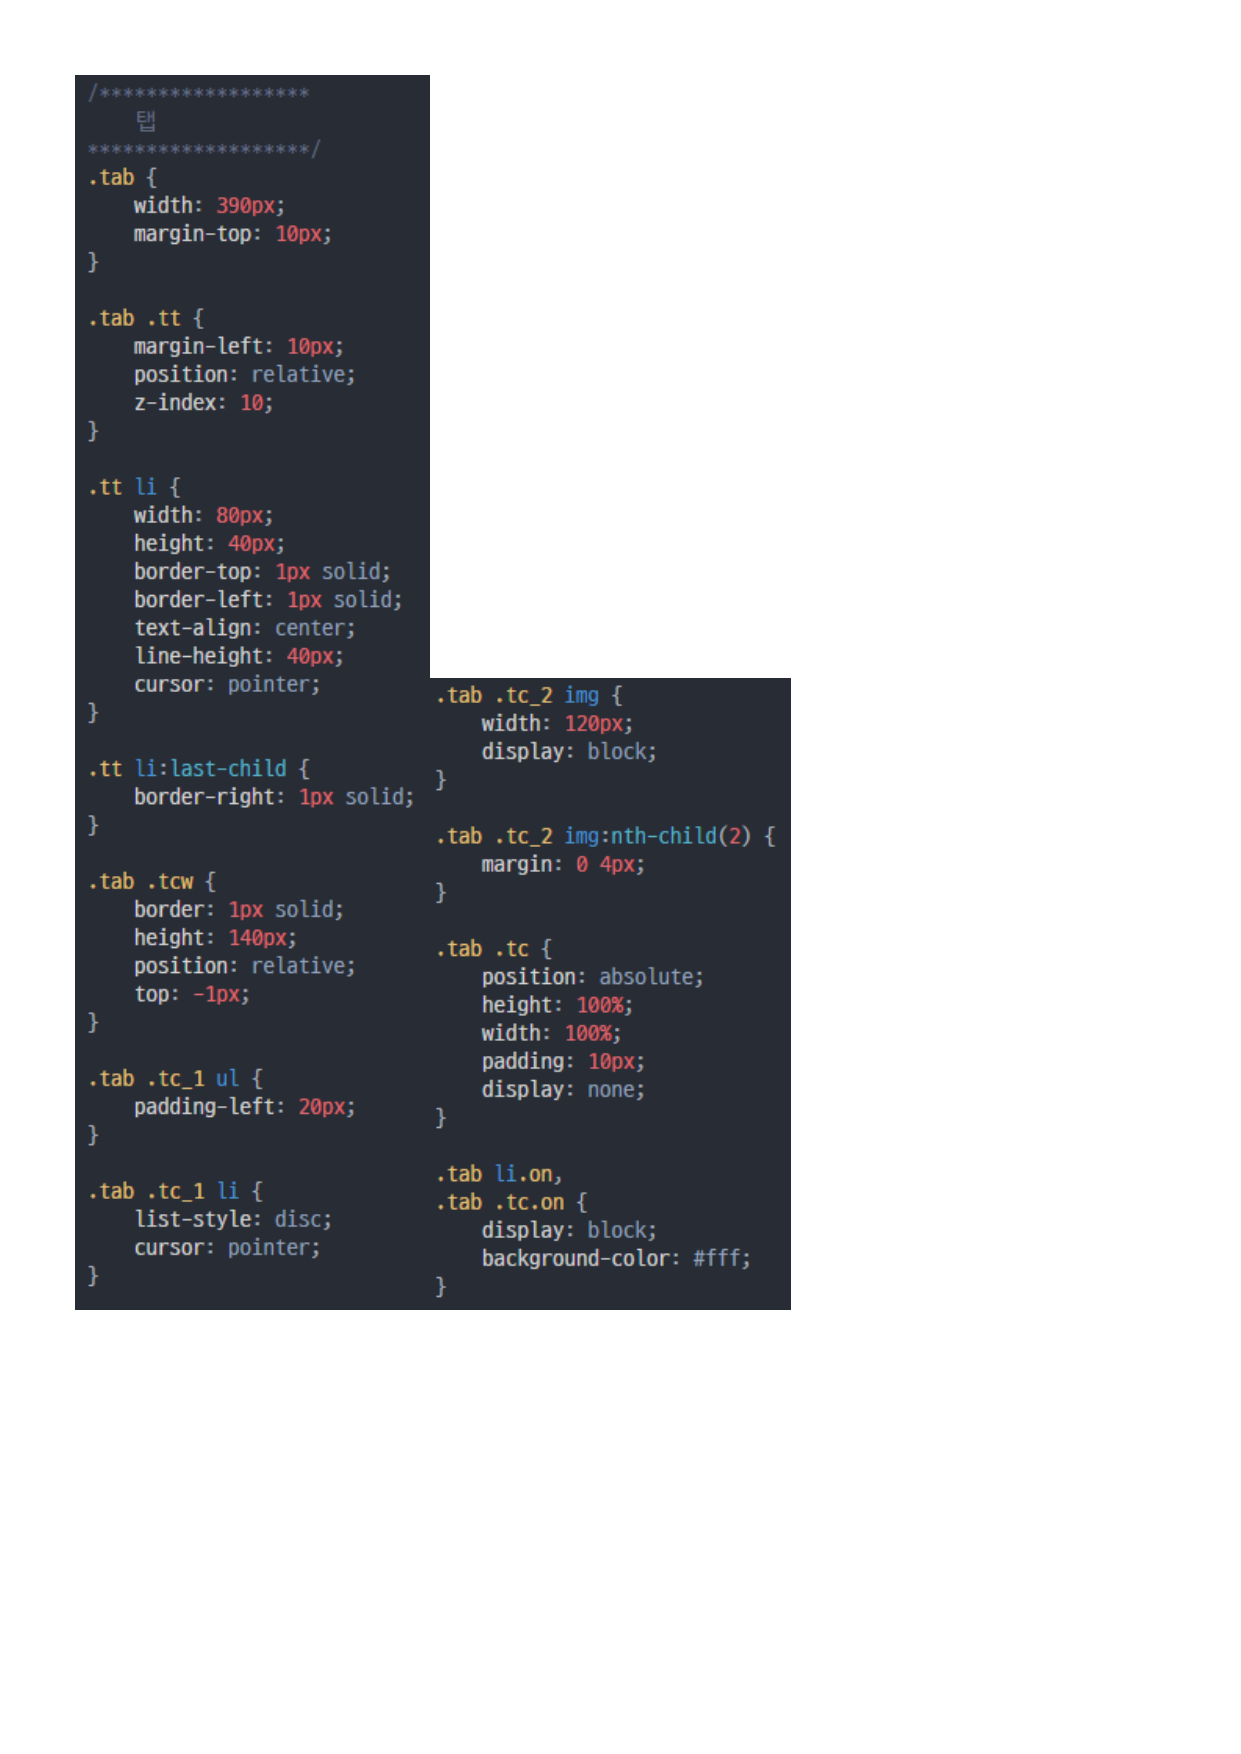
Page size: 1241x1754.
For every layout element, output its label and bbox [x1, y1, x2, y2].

picture [75, 75, 791, 1310]
